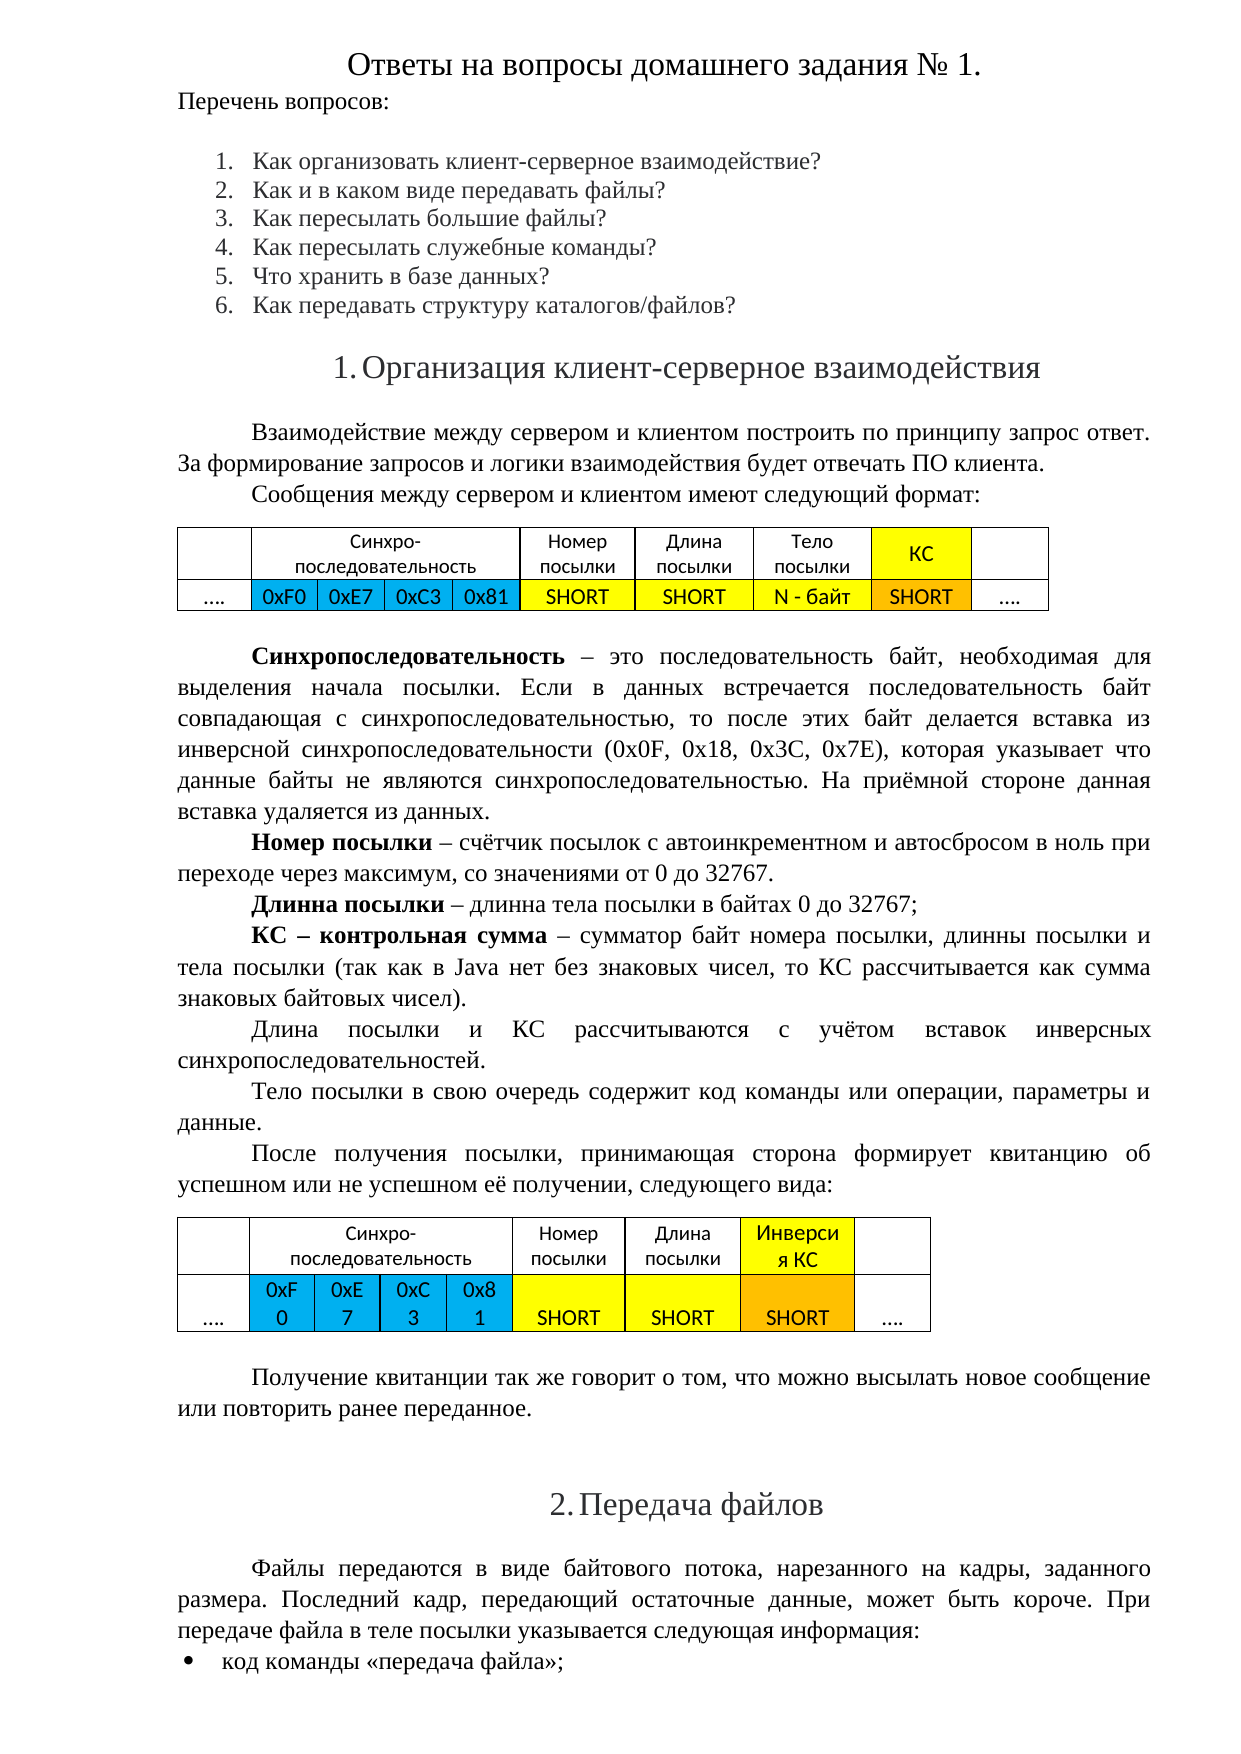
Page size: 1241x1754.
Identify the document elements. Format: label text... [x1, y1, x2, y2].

table_cell 0x81 [447, 1275, 512, 1331]
table_cell 0xC3 [381, 1275, 446, 1331]
table_cell SHORT [626, 1275, 740, 1331]
table_header КС [872, 528, 971, 579]
list Передача файлов [177, 1484, 1152, 1523]
table_cell 0xE7 [315, 1275, 379, 1331]
table_cell …. [178, 1275, 249, 1331]
list После получения посылки, принимающая сторона формирует квитанцию об успешном или не успешном её получении, следующего вида: [177, 1138, 1152, 1198]
table_cell N - байт [754, 580, 871, 610]
table_header Номер посылки [513, 1218, 624, 1274]
table_cell SHORT [636, 580, 753, 610]
list код команды «передача файла»; [184, 1646, 1152, 1675]
table_cell …. [178, 580, 251, 610]
list Как пересылать служебные команды? [215, 232, 1152, 261]
list Как и в каком виде передавать файлы? [215, 175, 1152, 203]
list Длина посылки и КС рассчитываются с учётом вставок инверсных синхропоследовательностей. [177, 1014, 1152, 1073]
table_cell 0x81 [453, 580, 519, 610]
list Что хранить в базе данных? [215, 261, 1152, 290]
list Сообщения между сервером и клиентом имеют следующий формат: [177, 479, 1152, 508]
table_header Длина посылки [636, 528, 753, 579]
table_header Синхро- последовательность [252, 528, 519, 579]
list КС – контрольная сумма – сумматор байт номера посылки, длинны посылки и тела посылки (так как в Java нет без знаковых чисел, то КС рассчитывается как сумма знаковых байтовых чисел). [177, 921, 1152, 1011]
table_header Длина посылки [626, 1218, 740, 1274]
table_cell 0xF0 [252, 580, 317, 610]
list Получение квитанции так же говорит о том, что можно высылать новое сообщение или повторить ранее переданное. [177, 1362, 1152, 1422]
table_header [178, 528, 251, 579]
list Тело посылки в свою очередь содержит код команды или операции, параметры и данные. [177, 1076, 1152, 1136]
list Синхропоследовательность – это последовательность байт, необходимая для выделения начала посылки. Если в данных встречается последовательность байт совпадающая с синхропоследовательностью, то после этих байт делается вставка из инверсной синхропоследовательности (0x0F, 0x18, 0x3C, 0x7E), которая указывает что данные байты не являются синхропоследовательностью. На приёмной стороне данная вставка удаляется из данных. [177, 641, 1152, 825]
table_header Тело посылки [754, 528, 871, 579]
table_header [972, 528, 1048, 579]
list Номер посылки – счётчик посылок с автоинкрементном и автосбросом в ноль при переходе через максимум, со значениями от 0 до 32767. [177, 827, 1152, 887]
table_cell 0xF0 [250, 1275, 314, 1331]
table_cell SHORT [521, 580, 634, 610]
table_cell …. [855, 1275, 930, 1331]
list Длинна посылки – длинна тела посылки в байтах 0 до 32767; [177, 889, 1152, 918]
list Как пересылать большие файлы? [215, 203, 1152, 232]
list Ответы на вопросы домашнего задания № 1. [177, 44, 1152, 83]
table_cell 0xC3 [385, 580, 452, 610]
table_header [855, 1218, 930, 1274]
table_header Синхро- последовательность [250, 1218, 512, 1274]
list Взаимодействие между сервером и клиентом построить по принципу запрос ответ. За формирование запросов и логики взаимодействия будет отвечать ПО клиента. [177, 417, 1152, 477]
list Организация клиент-серверное взаимодействия [177, 348, 1152, 386]
list Перечень вопросов: [177, 86, 1152, 114]
list Файлы передаются в виде байтового потока, нарезанного на кадры, заданного размера. Последний кадр, передающий остаточные данные, может быть короче. При передаче файла в теле посылки указывается следующая информация: [177, 1553, 1152, 1644]
list Как передавать структуру каталогов/файлов? [215, 290, 1152, 318]
table_header Номер посылки [521, 528, 634, 579]
table_cell SHORT [741, 1275, 854, 1331]
table_cell SHORT [872, 580, 971, 610]
list Как организовать клиент-серверное взаимодействие? [215, 146, 1152, 175]
table_cell SHORT [513, 1275, 624, 1331]
table_header Инверсия КС [741, 1218, 854, 1274]
table_header [178, 1218, 249, 1274]
table_cell 0xE7 [318, 580, 384, 610]
table_cell …. [972, 580, 1048, 610]
